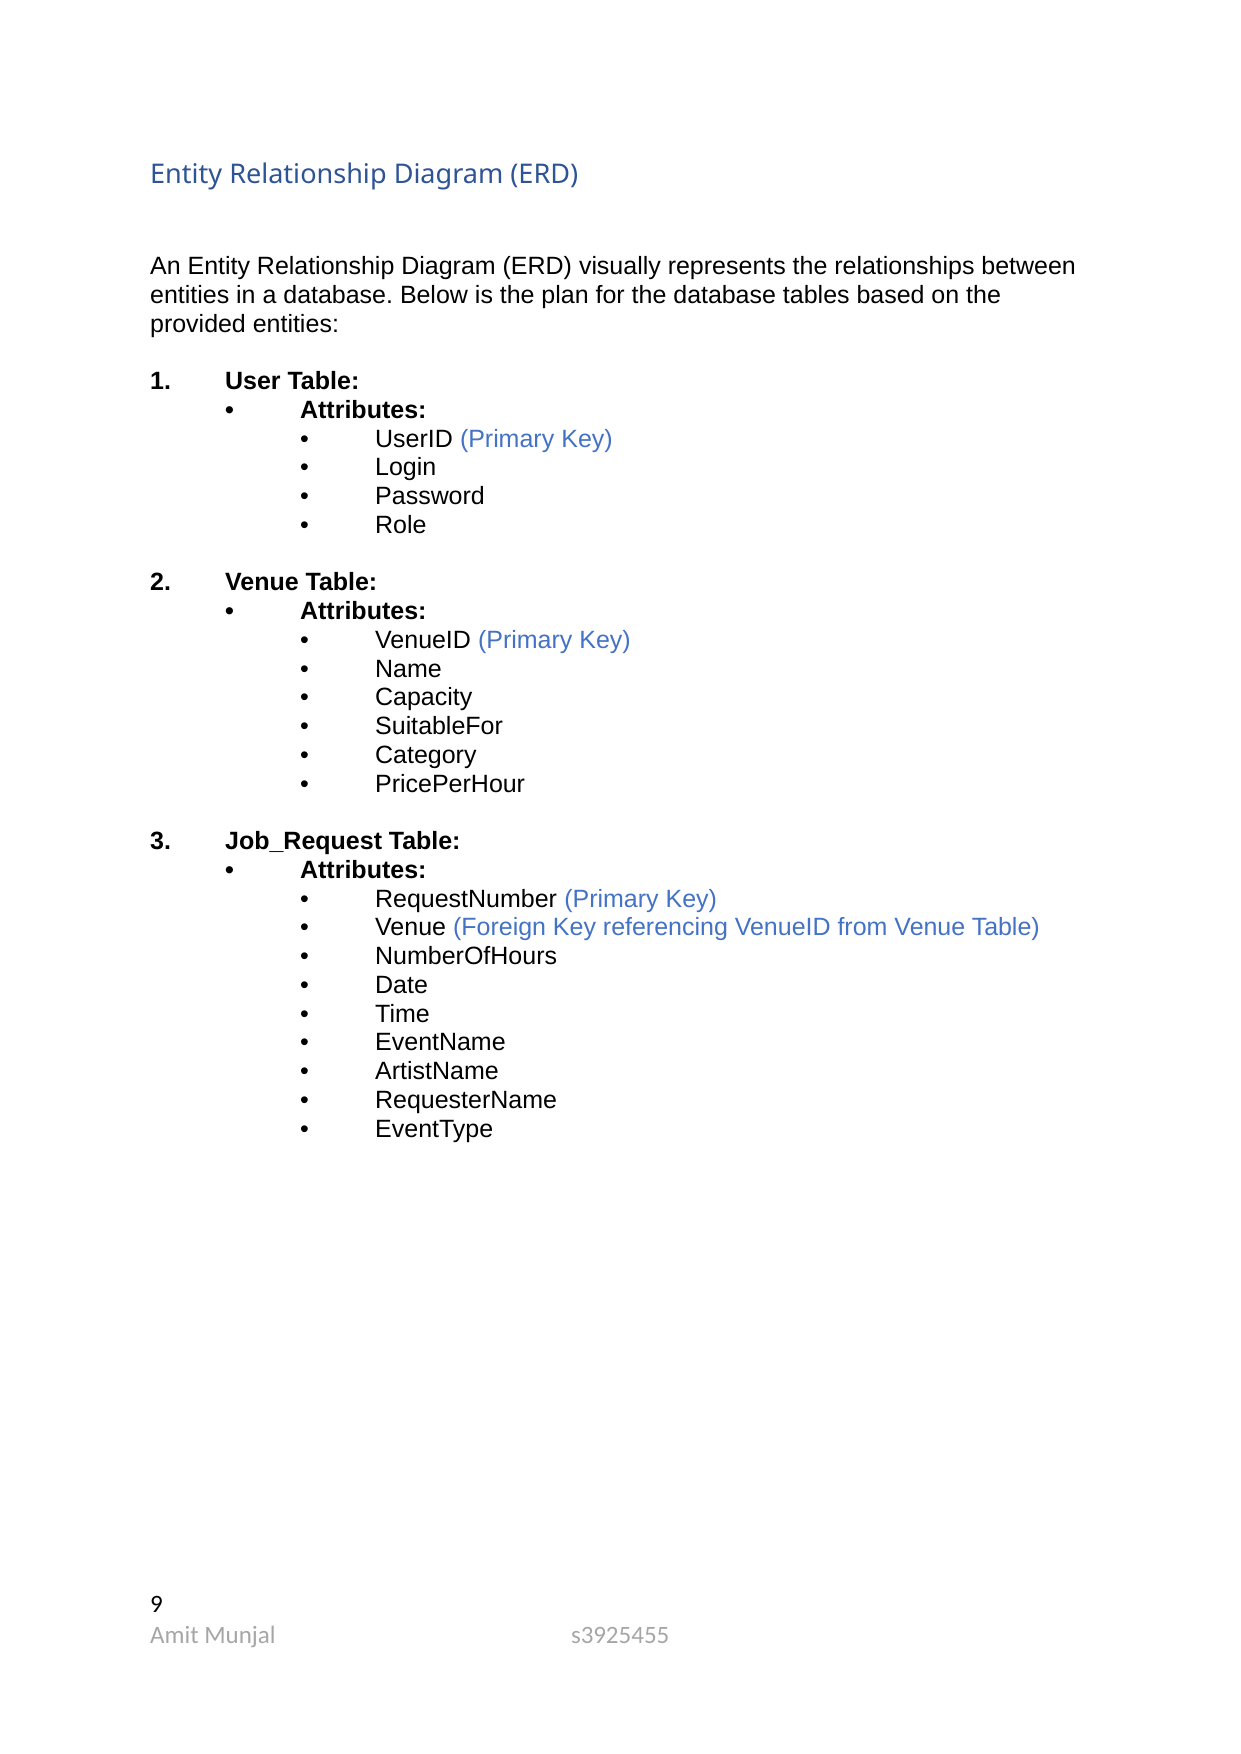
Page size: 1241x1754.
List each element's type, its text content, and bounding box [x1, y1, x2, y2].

text • Name [300, 653, 1090, 682]
text • PricePerHour [300, 768, 1090, 797]
text • UserID (Primary Key) [300, 423, 1090, 452]
text • Attributes: [225, 596, 1090, 625]
text • EventType [300, 1113, 1090, 1142]
text • Password [300, 481, 1090, 510]
text • RequestNumber (Primary Key) [300, 883, 1090, 912]
text • ArtistName [300, 1056, 1090, 1085]
text 1. User Table: [150, 366, 1090, 395]
text • Category [300, 740, 1090, 768]
text • Attributes: [225, 855, 1090, 883]
subtitle Entity Relationship Diagram (ERD) [150, 154, 1090, 191]
text An Entity Relationship Diagram (ERD) visually represents the relationships between entities in a database. Below is the plan for the database tables based on the provided entities: [150, 251, 1090, 337]
text • RequesterName [300, 1085, 1090, 1113]
text • Date [300, 970, 1090, 998]
text • NumberOfHours [300, 941, 1090, 970]
text • EventName [300, 1027, 1090, 1056]
text • VenueID (Primary Key) [300, 625, 1090, 653]
text • Login [300, 452, 1090, 481]
text • Time [300, 998, 1090, 1027]
text 3. Job_Request Table: [150, 826, 1090, 855]
text • Role [300, 510, 1090, 538]
text • Capacity [300, 682, 1090, 711]
text • Venue (Foreign Key referencing VenueID from Venue Table) [300, 912, 1090, 941]
text • Attributes: [225, 395, 1090, 423]
text • SuitableFor [300, 711, 1090, 740]
text 2. Venue Table: [150, 567, 1090, 596]
